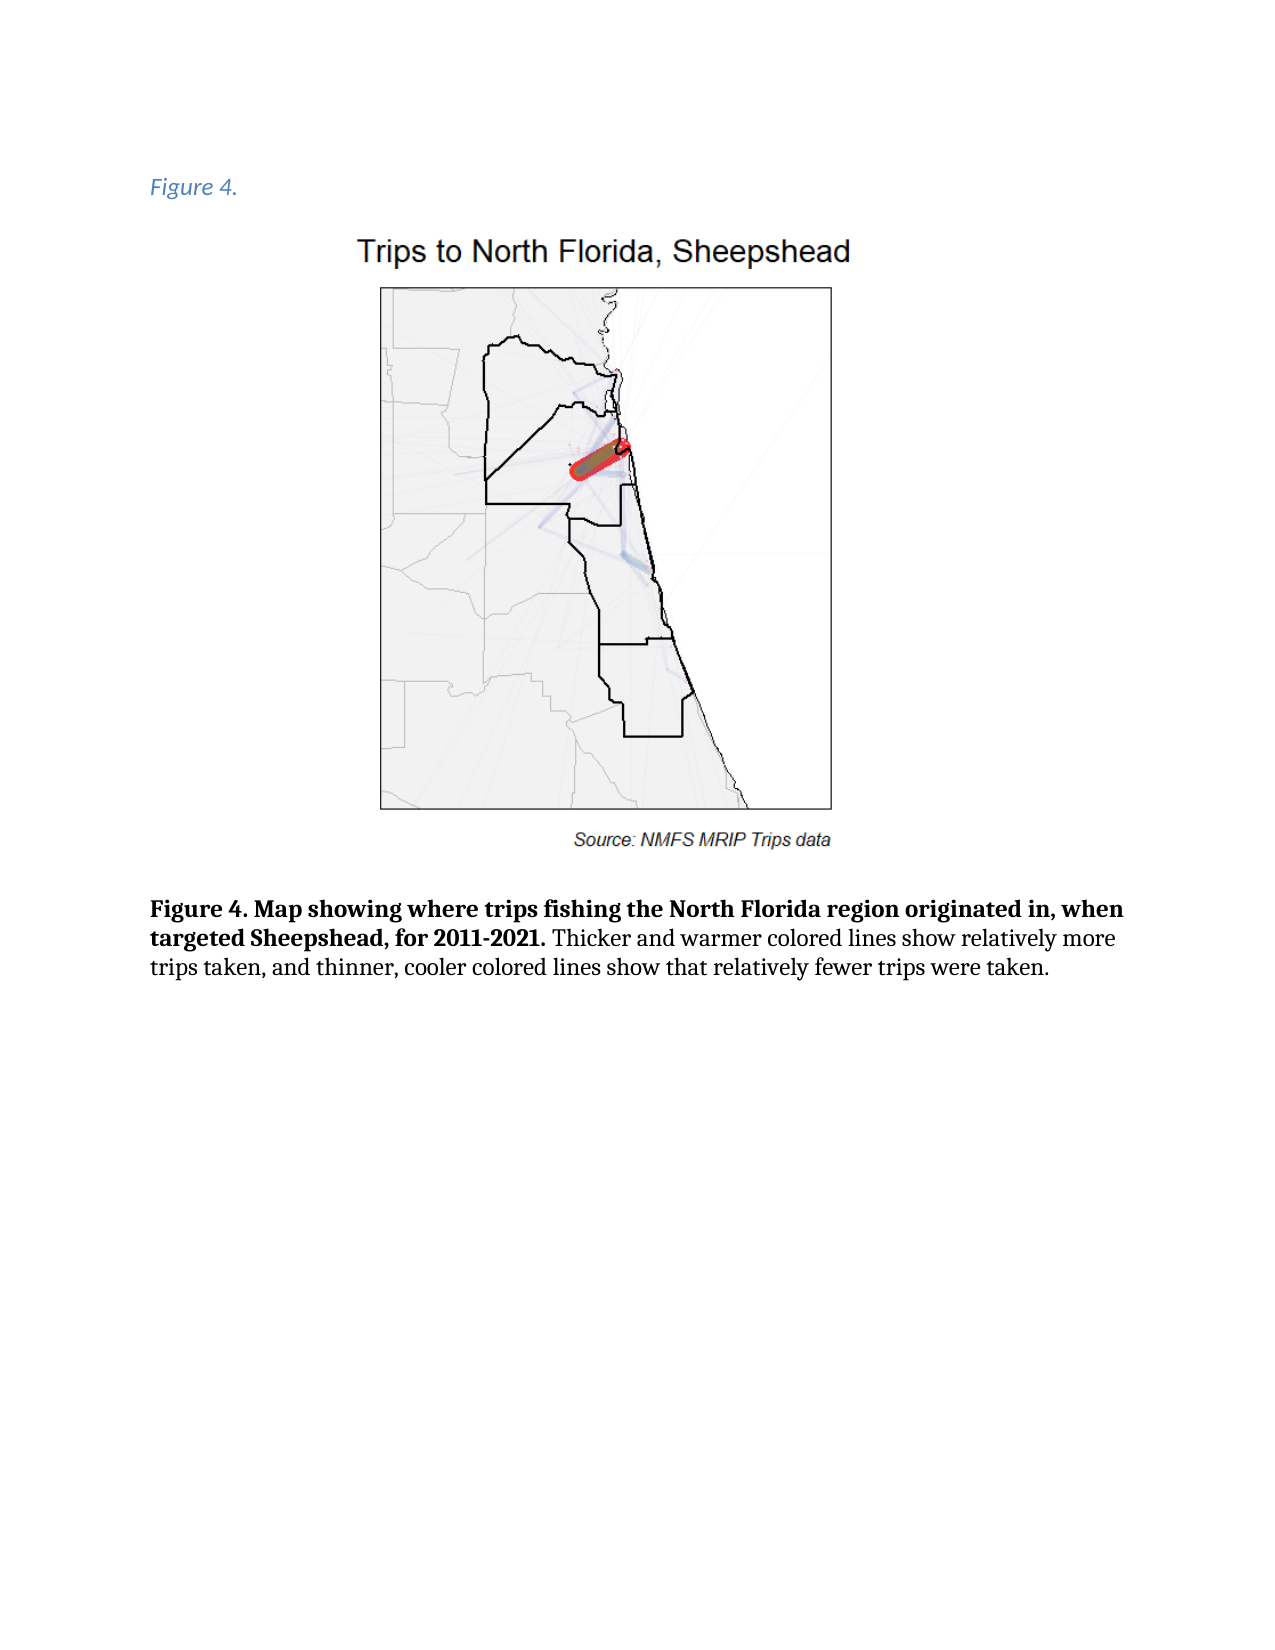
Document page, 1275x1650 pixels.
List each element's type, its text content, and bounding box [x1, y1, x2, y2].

picture [168, 220, 1044, 877]
subtitle Figure 4. [150, 171, 1125, 201]
text Figure 4. Map showing where trips fishing the North Florida region originated in, when targeted Sheepshead, for 2011-2021. Thicker and warmer colored lines show relatively more trips taken, and thinner, cooler colored lines show that relatively fewer trips were taken. [150, 895, 1125, 981]
